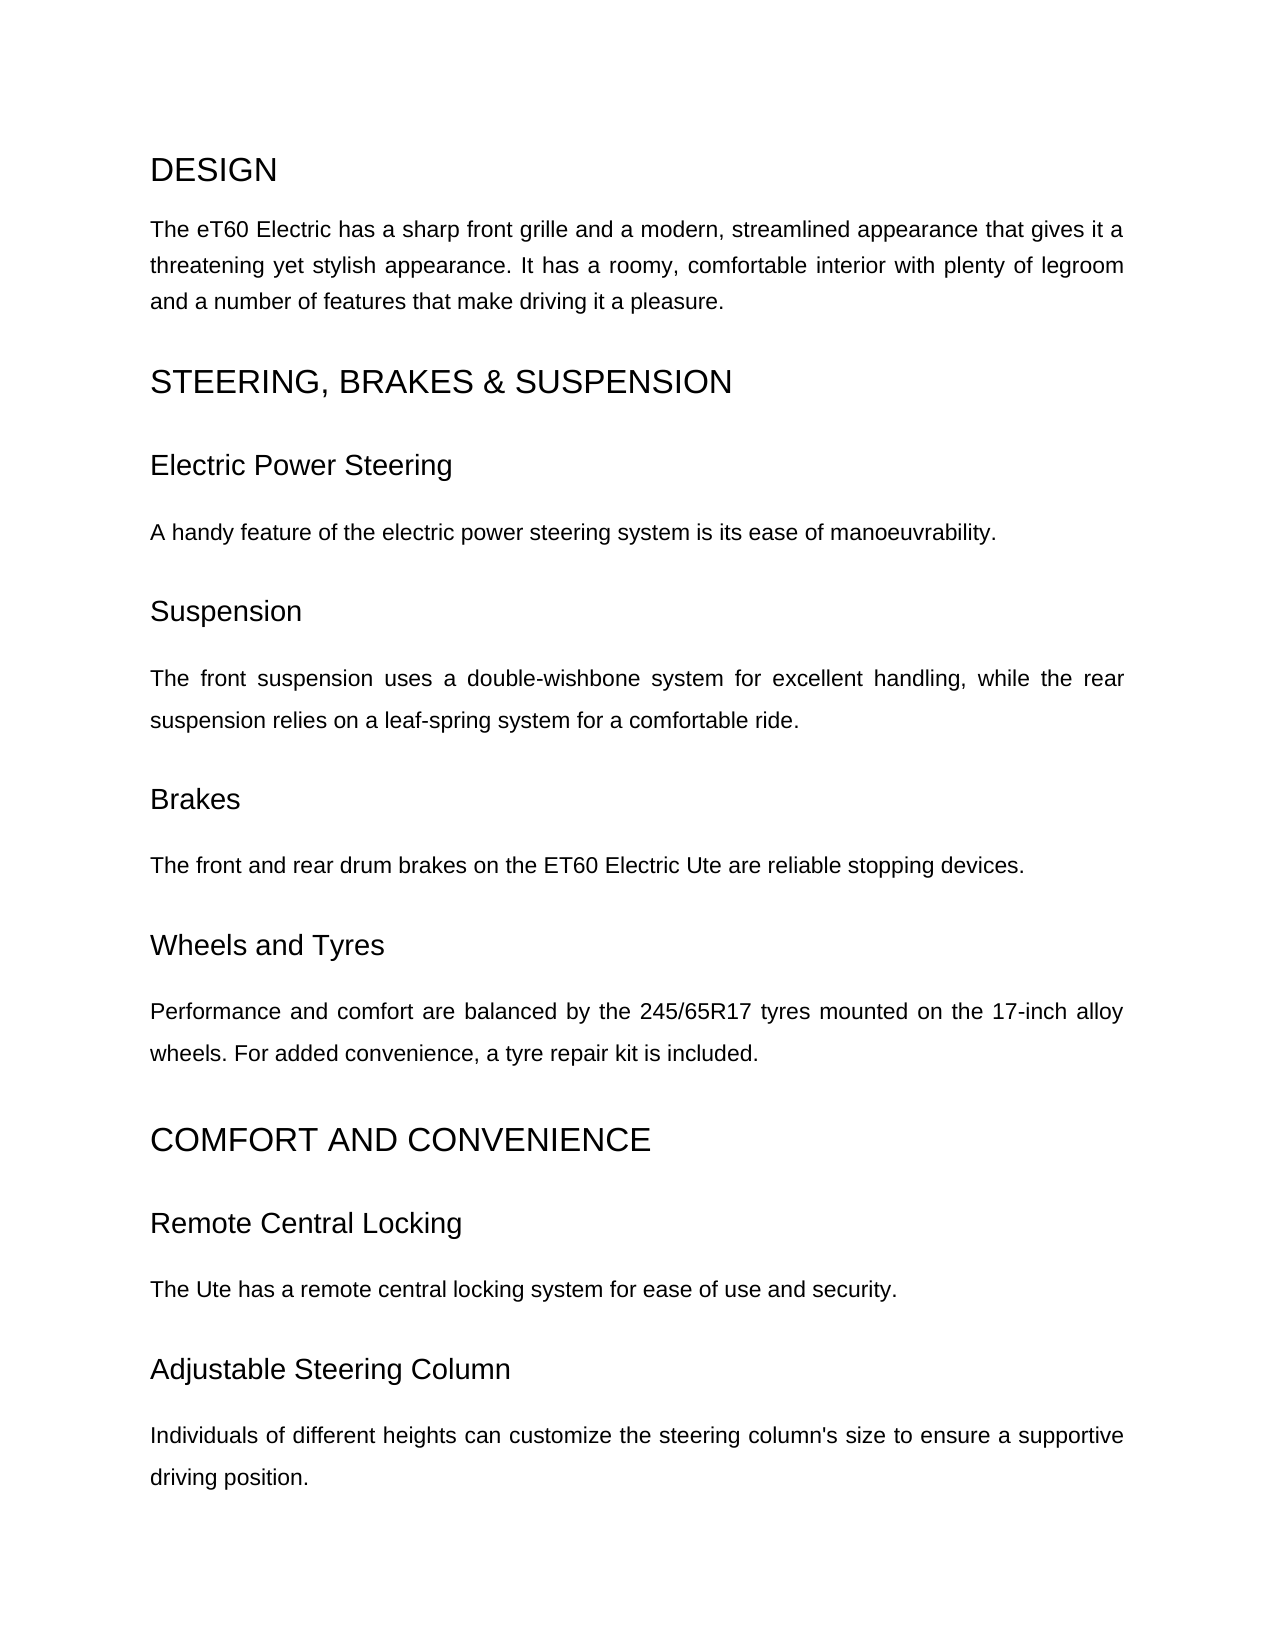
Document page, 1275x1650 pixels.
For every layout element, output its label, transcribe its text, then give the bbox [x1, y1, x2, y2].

subtitle Wheels and Tyres [150, 928, 1125, 961]
subtitle COMFORT AND CONVENIENCE [150, 1120, 1125, 1158]
subtitle Suspension [150, 594, 1125, 628]
text The eT60 Electric has a sharp front grille and a modern, streamlined appearance that gives it a threatening yet stylish appearance. It has a roomy, comfortable interior with plenty of legroom and a number of features that make driving it a pleasure. [150, 216, 1125, 314]
subtitle Electric Power Steering [150, 448, 1125, 482]
text The front and rear drum brakes on the ET60 Electric Ute are reliable stopping devices. [150, 852, 1125, 879]
subtitle Remote Central Locking [150, 1206, 1125, 1239]
text The front suspension uses a double-wishbone system for excellent handling, while the rear suspension relies on a leaf-spring system for a comfortable ride. [150, 664, 1125, 733]
text Individuals of different heights can customize the steering column's size to ensure a supportive driving position. [150, 1422, 1125, 1491]
text The Ute has a remote central locking system for ease of use and security. [150, 1276, 1125, 1303]
subtitle Adjustable Steering Column [150, 1352, 1125, 1385]
subtitle DESIGN [150, 150, 1125, 188]
subtitle STEERING, BRAKES & SUSPENSION [150, 362, 1125, 401]
subtitle Brakes [150, 782, 1125, 816]
text Performance and comfort are balanced by the 245/65R17 tyres mounted on the 17-inch alloy wheels. For added convenience, a tyre repair kit is included. [150, 998, 1125, 1066]
text A handy feature of the electric power steering system is its ease of manoeuvrability. [150, 519, 1125, 545]
